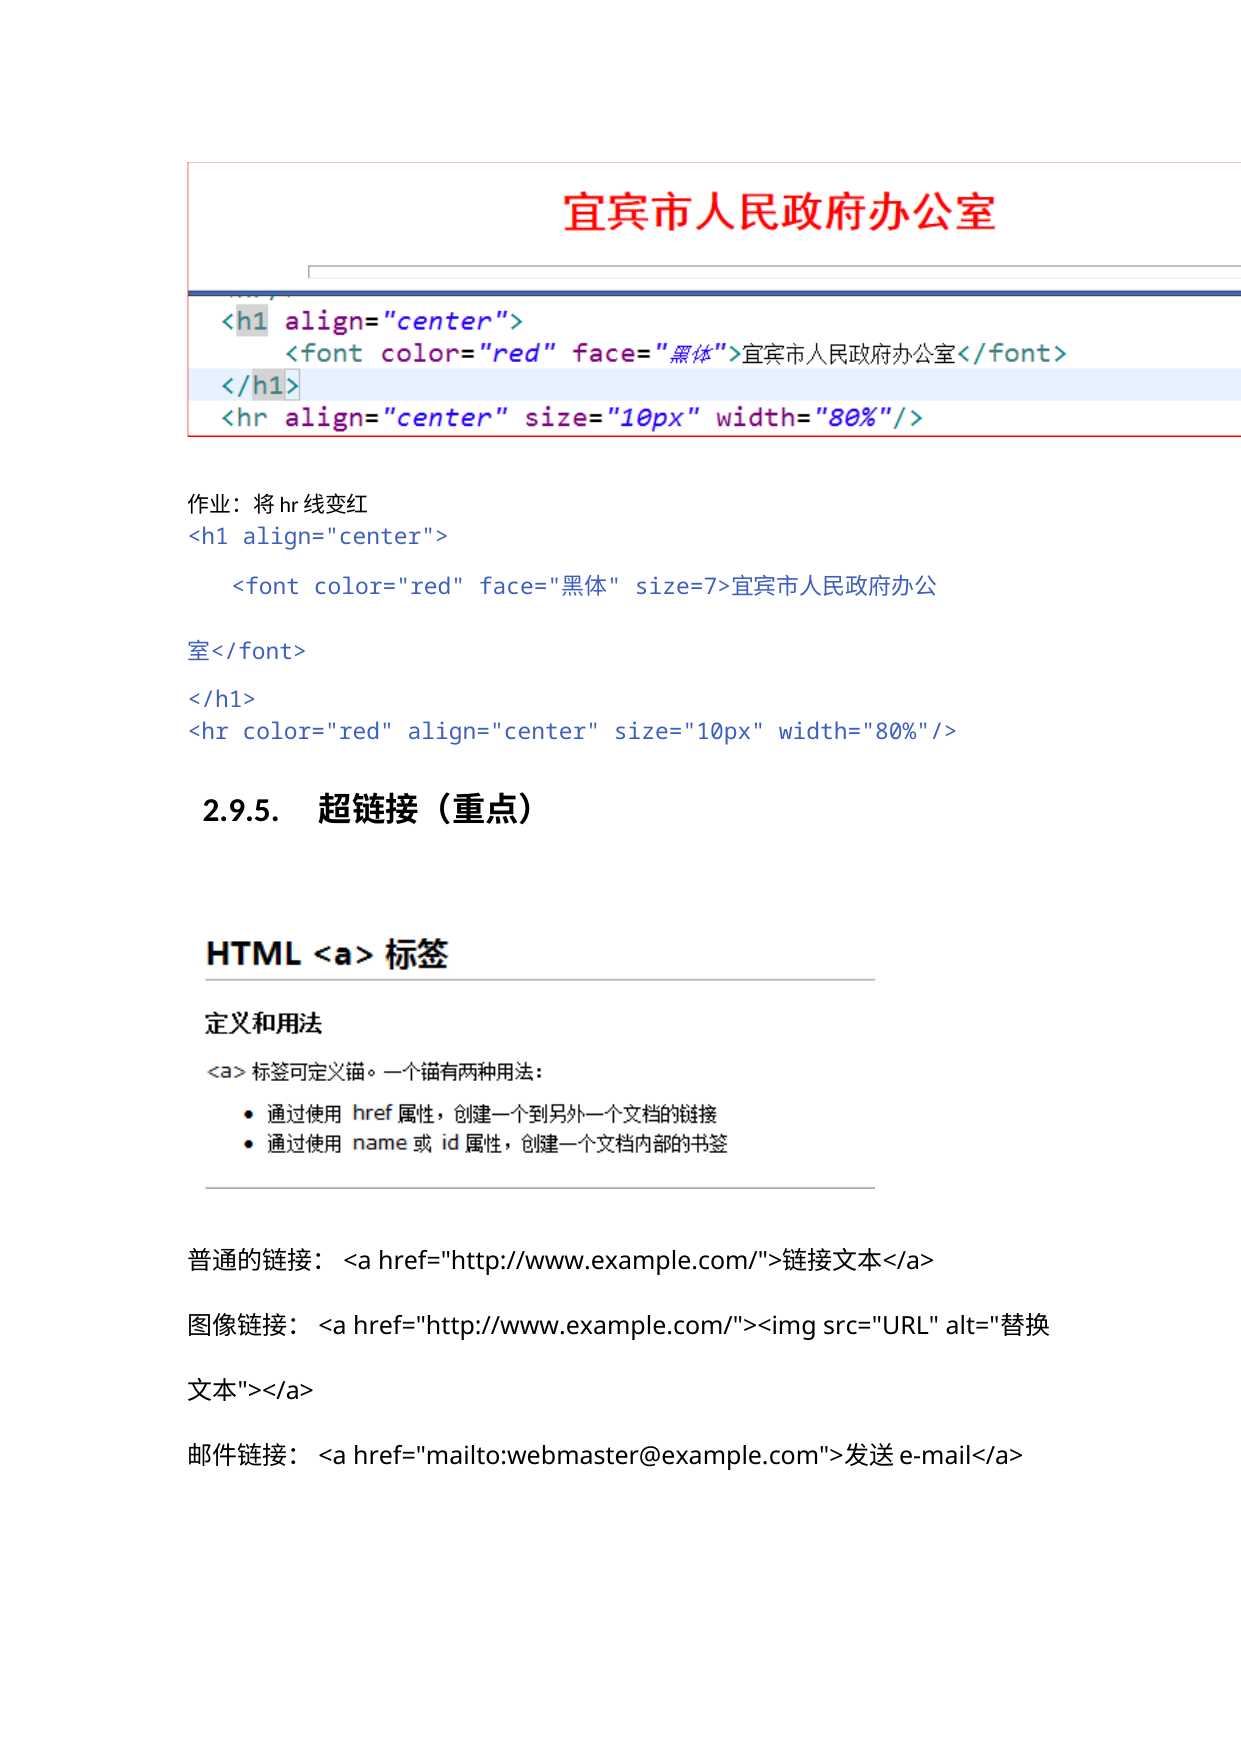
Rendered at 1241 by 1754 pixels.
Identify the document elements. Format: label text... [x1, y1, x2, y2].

picture [187, 162, 1241, 437]
picture [187, 901, 876, 1189]
text <h1 align="center"> [187, 519, 1053, 552]
text <hr color="red" align="center" size="10px" width="80%"/> [187, 714, 1053, 747]
subtitle 超链接（重点） [202, 774, 1053, 839]
text </h1> [187, 682, 1053, 714]
text <font color="red" face="黑体" size=7>宜宾市人民政府办公室</font> [187, 552, 1053, 682]
text 作业：将hr线变红 [187, 487, 1053, 519]
text 普通的链接： <a href="http://www.example.com/">链接文本</a> 图像链接： <a href="http://www.example.com/"><img src="URL" alt="替换文本"></a> 邮件链接： <a href="mailto:webmaster@example.com">发送e-mail</a> [187, 1226, 1053, 1486]
